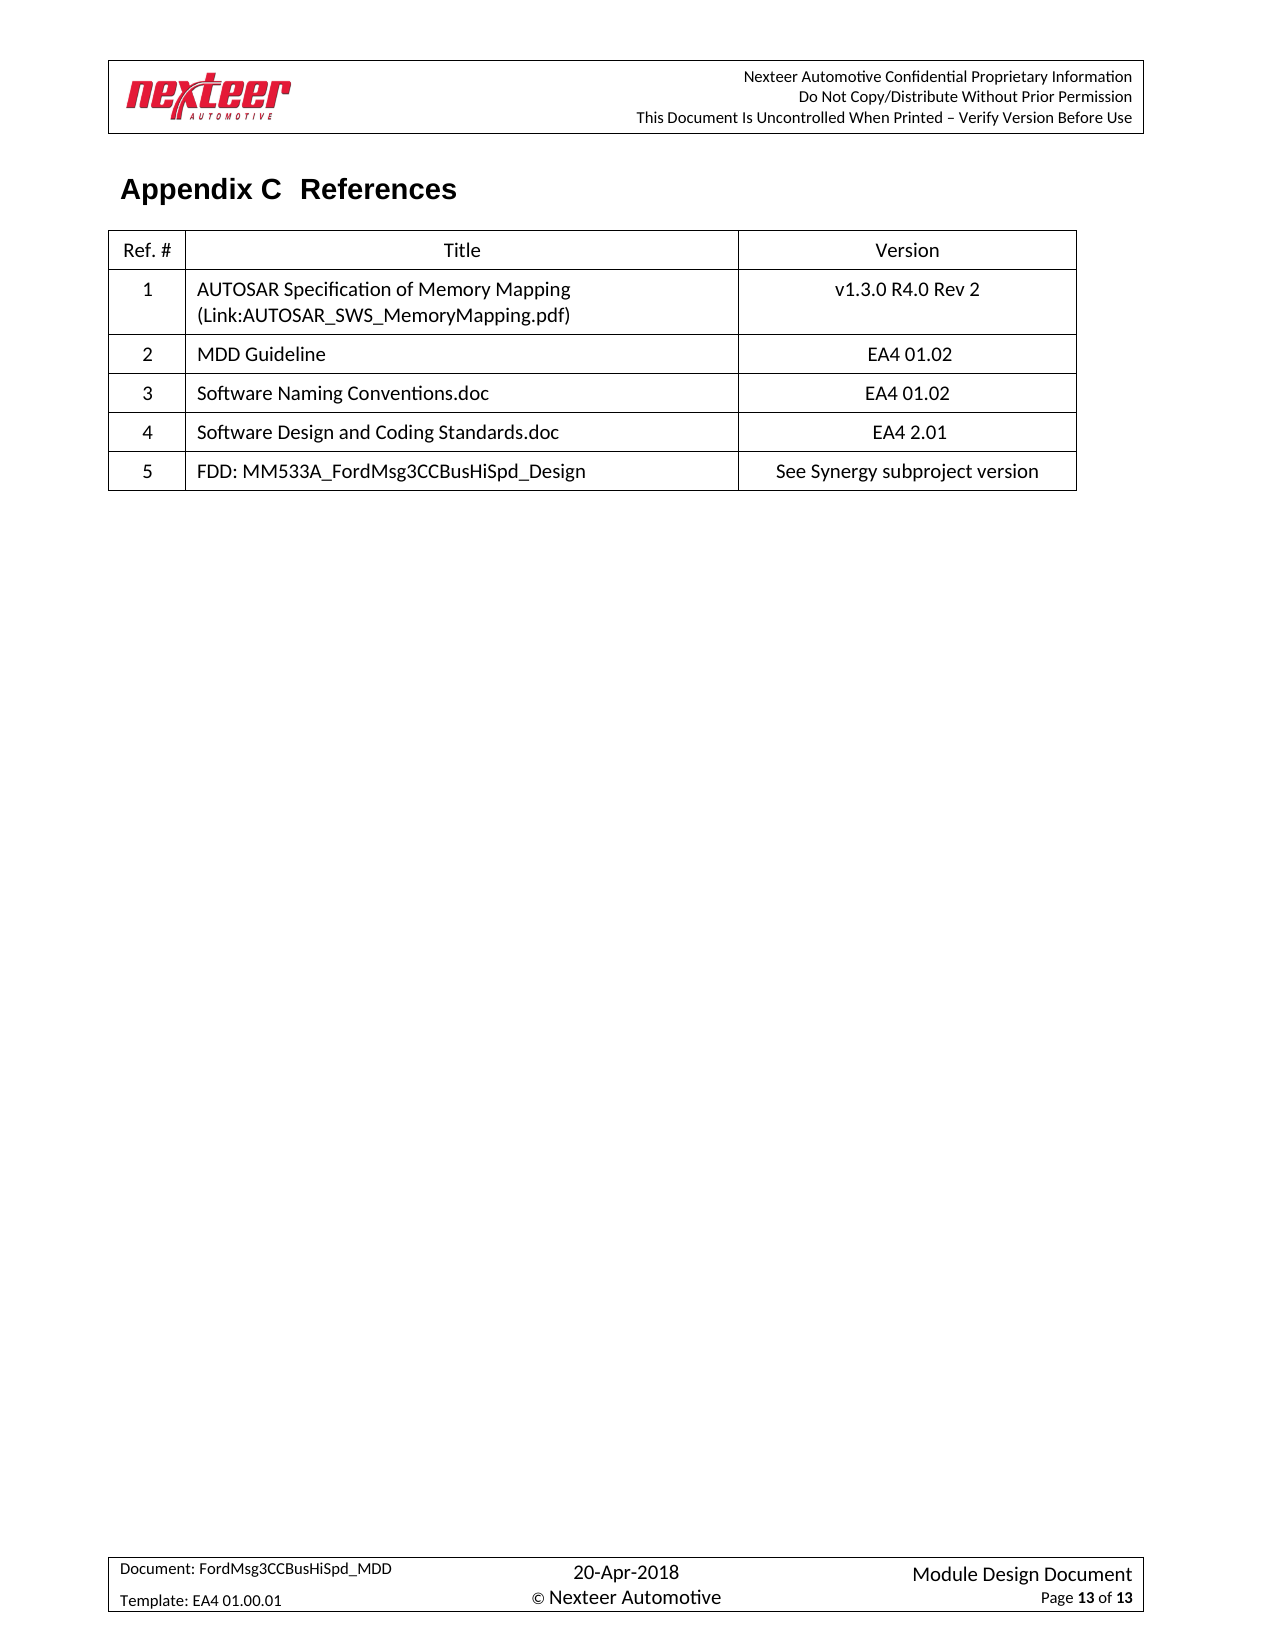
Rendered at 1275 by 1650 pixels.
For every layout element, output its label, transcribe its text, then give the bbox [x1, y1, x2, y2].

table_cell See Synergy subproject version [739, 452, 1076, 489]
table_cell MDD Guideline [186, 335, 738, 373]
table_cell EA4 2.01 [739, 413, 1076, 451]
table_cell EA4 01.02 [739, 374, 1076, 412]
picture [120, 61, 295, 133]
table_cell 5 [109, 452, 185, 489]
table_cell 3 [109, 374, 185, 412]
table_cell 1 [109, 270, 185, 334]
table_cell AUTOSAR Specification of Memory Mapping (Link:AUTOSAR_SWS_MemoryMapping.pdf) [186, 270, 738, 334]
table_header Ref. # [109, 231, 185, 269]
table_cell EA4 01.02 [739, 335, 1076, 373]
table_header Title [186, 231, 738, 269]
table_cell Software Design and Coding Standards.doc [186, 413, 738, 451]
table_cell 2 [109, 335, 185, 373]
subtitle References [120, 172, 1155, 205]
table_header Version [739, 231, 1076, 269]
table_cell v1.3.0 R4.0 Rev 2 [739, 270, 1076, 334]
table_cell FDD: MM533A_FordMsg3CCBusHiSpd_Design [186, 452, 738, 489]
table_cell Software Naming Conventions.doc [186, 374, 738, 412]
table_cell 4 [109, 413, 185, 451]
